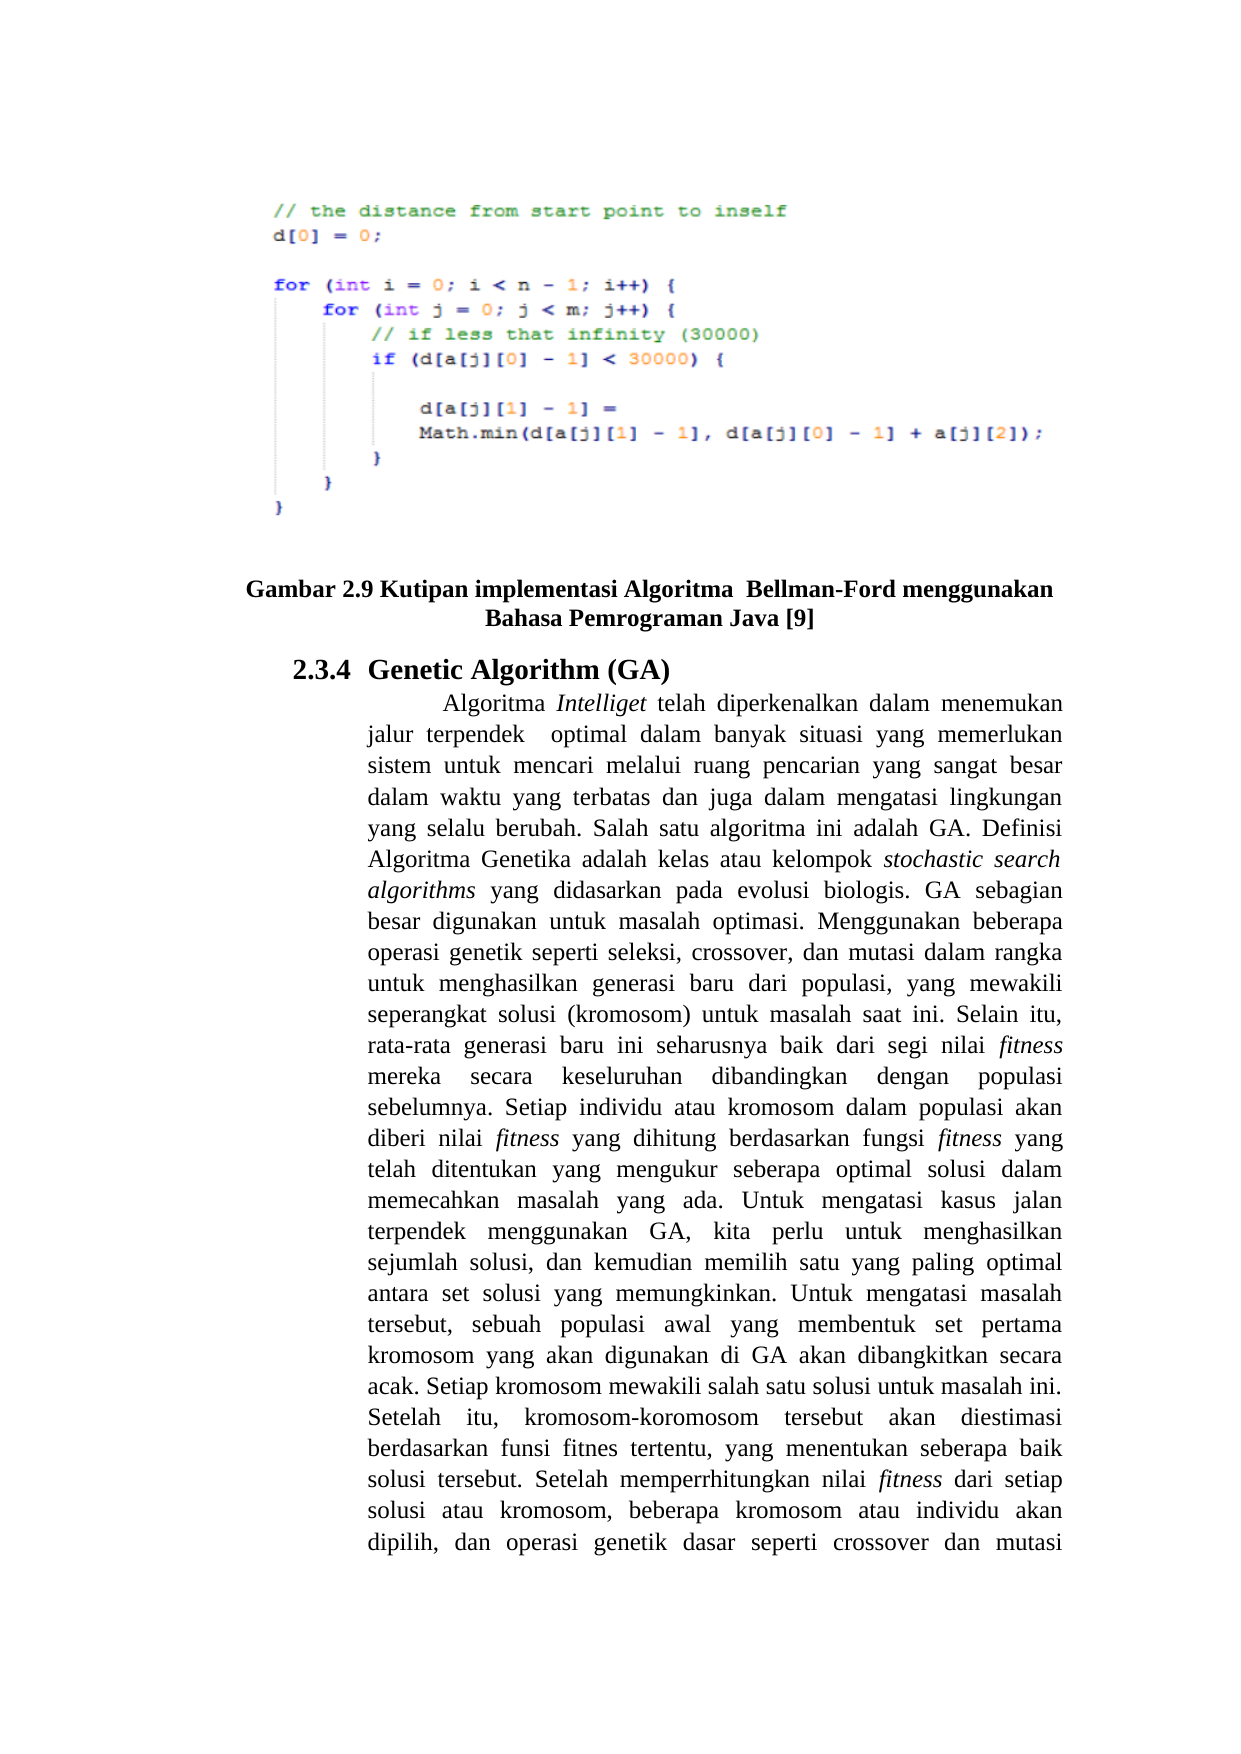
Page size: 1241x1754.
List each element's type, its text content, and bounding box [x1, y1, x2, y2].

text Gambar 2.9 Kutipan implementasi Algoritma Bellman-Ford menggunakan Bahasa Pemrograman Java [9] [236, 574, 1063, 631]
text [367, 688, 1063, 1555]
picture [241, 177, 1058, 555]
subtitle Genetic Algorithm (GA) [292, 652, 1063, 686]
